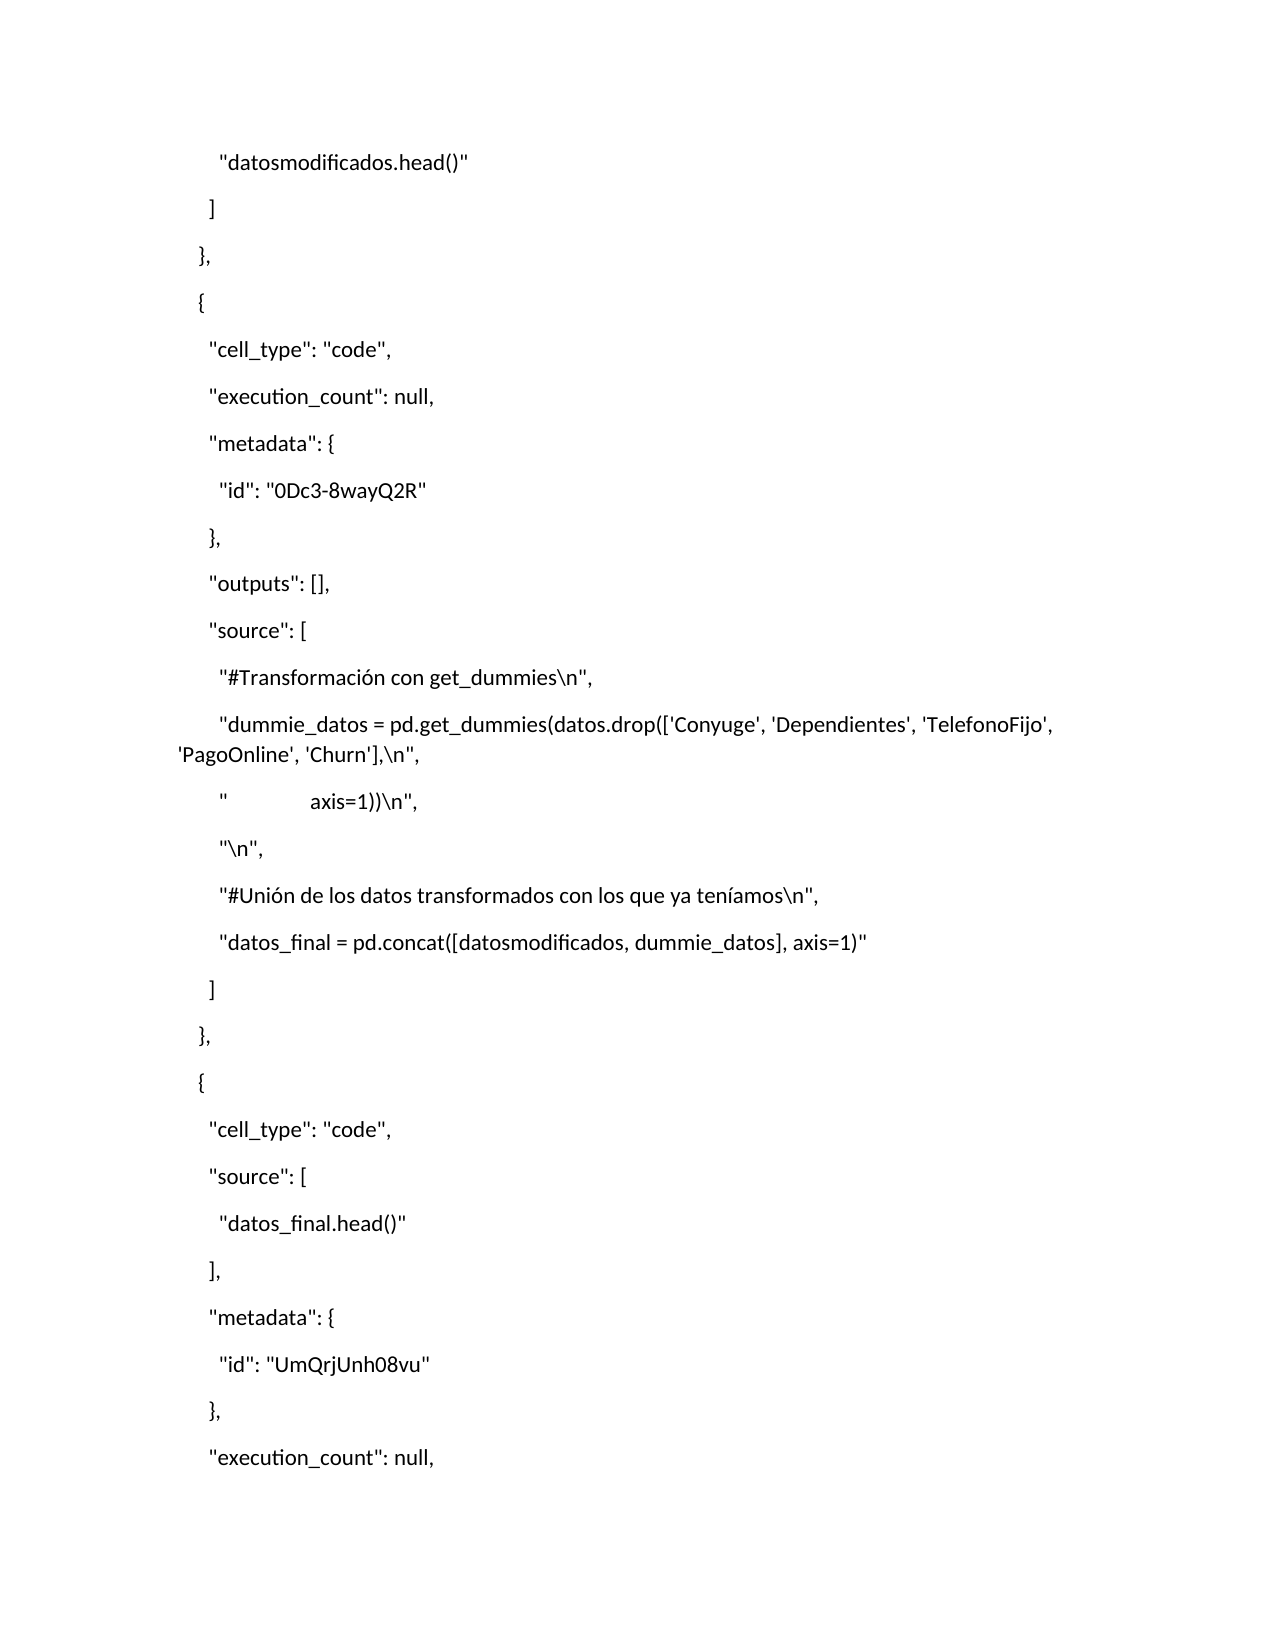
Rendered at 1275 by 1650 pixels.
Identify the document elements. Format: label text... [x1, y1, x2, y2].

text }, [177, 241, 1098, 269]
text "#Unión de los datos transformados con los que ya teníamos\n", [177, 881, 1098, 909]
text "\n", [177, 834, 1098, 862]
text "id": "0Dc3-8wayQ2R" [177, 476, 1098, 504]
text { [177, 288, 1098, 316]
text "#Transformación con get_dummies\n", [177, 663, 1098, 691]
text "datos_final.head()" [177, 1209, 1098, 1237]
text ] [177, 194, 1098, 222]
text ] [177, 975, 1098, 1003]
text "dummie_datos = pd.get_dummies(datos.drop(['Conyuge', 'Dependientes', 'TelefonoFijo', 'PagoOnline', 'Churn'],\n", [177, 710, 1098, 768]
text "source": [ [177, 616, 1098, 644]
text }, [177, 523, 1098, 551]
text "cell_type": "code", [177, 335, 1098, 363]
text "outputs": [], [177, 569, 1098, 597]
text "execution_count": null, [177, 382, 1098, 410]
text }, [177, 1397, 1098, 1424]
text "metadata": { [177, 429, 1098, 457]
text " axis=1))\n", [177, 787, 1098, 815]
text "datosmodificados.head()" [177, 148, 1098, 176]
text "source": [ [177, 1162, 1098, 1190]
text }, [177, 1022, 1098, 1049]
text ], [177, 1256, 1098, 1284]
text "id": "UmQrjUnh08vu" [177, 1350, 1098, 1378]
text { [177, 1068, 1098, 1096]
text "cell_type": "code", [177, 1115, 1098, 1143]
text "metadata": { [177, 1303, 1098, 1331]
text "execution_count": null, [177, 1443, 1098, 1471]
text "datos_final = pd.concat([datosmodificados, dummie_datos], axis=1)" [177, 928, 1098, 956]
